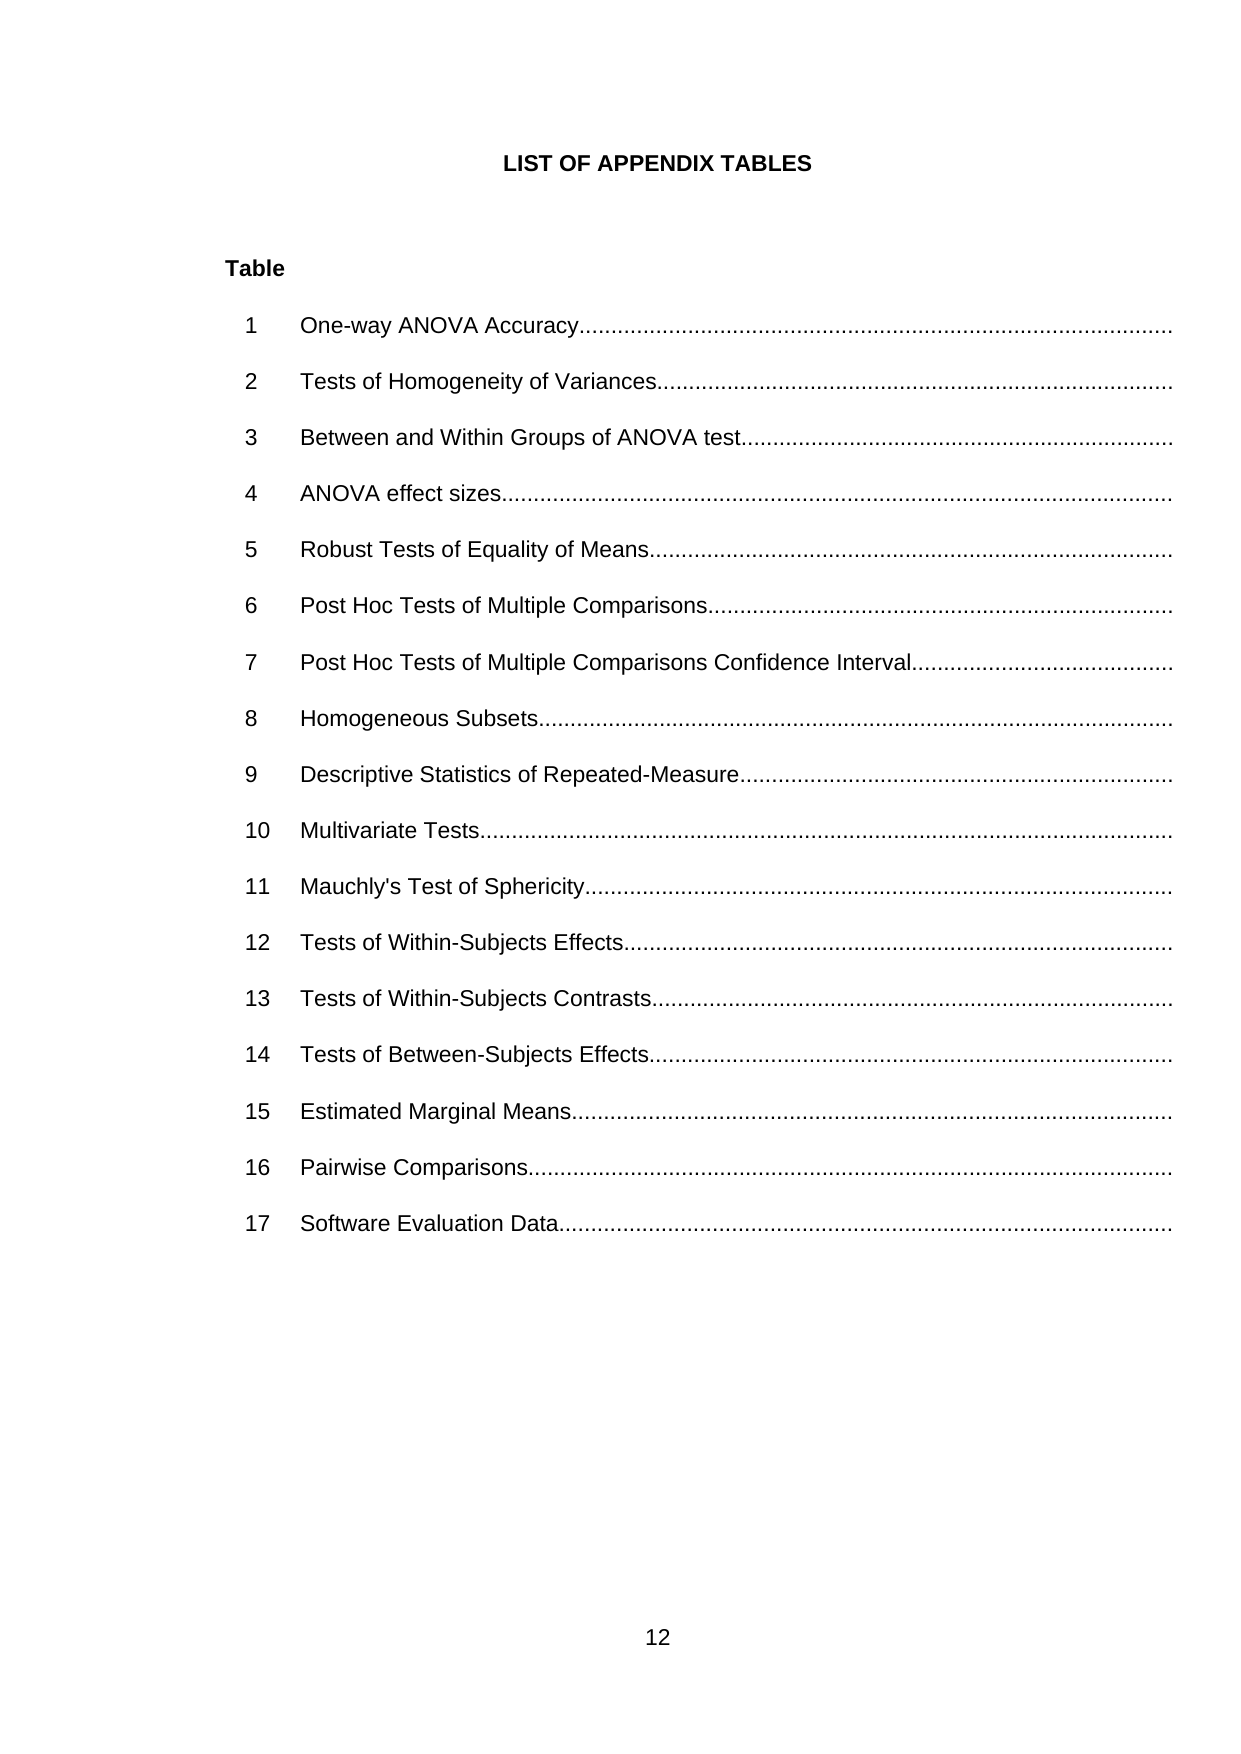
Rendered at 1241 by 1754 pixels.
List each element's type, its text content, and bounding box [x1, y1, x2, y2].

text LIST OF APPENDIX TABLES [225, 150, 1090, 176]
text 4 ANOVA effect sizes 75 [244, 480, 1090, 506]
text 8 Homogeneous Subsets 77 [244, 704, 1090, 731]
text 9 Descriptive Statistics of Repeated-Measure 77 [244, 761, 1090, 787]
text 2 Tests of Homogeneity of Variances 75 [244, 368, 1090, 394]
text 10 Multivariate Tests 77 [244, 817, 1090, 843]
text 17 Software Evaluation Data 81 [244, 1210, 1090, 1236]
text 1 One-way ANOVA Accuracy 75 [244, 312, 1090, 338]
text Table Page [225, 255, 1090, 282]
text 14 Tests of Between-Subjects Effects 79 [244, 1041, 1090, 1068]
text 5 Robust Tests of Equality of Means 76 [244, 536, 1090, 562]
text 11 Mauchly's Test of Sphericity 78 [244, 873, 1090, 899]
text 7 Post Hoc Tests of Multiple Comparisons Confidence Interval 76 [244, 648, 1090, 675]
text 6 Post Hoc Tests of Multiple Comparisons 76 [244, 592, 1090, 619]
text 13 Tests of Within-Subjects Contrasts 79 [244, 985, 1090, 1012]
text 3 Between and Within Groups of ANOVA test 75 [244, 424, 1090, 450]
text 16 Pairwise Comparisons 80 [244, 1154, 1090, 1180]
text 15 Estimated Marginal Means 79 [244, 1098, 1090, 1124]
text 12 Tests of Within-Subjects Effects 78 [244, 929, 1090, 956]
